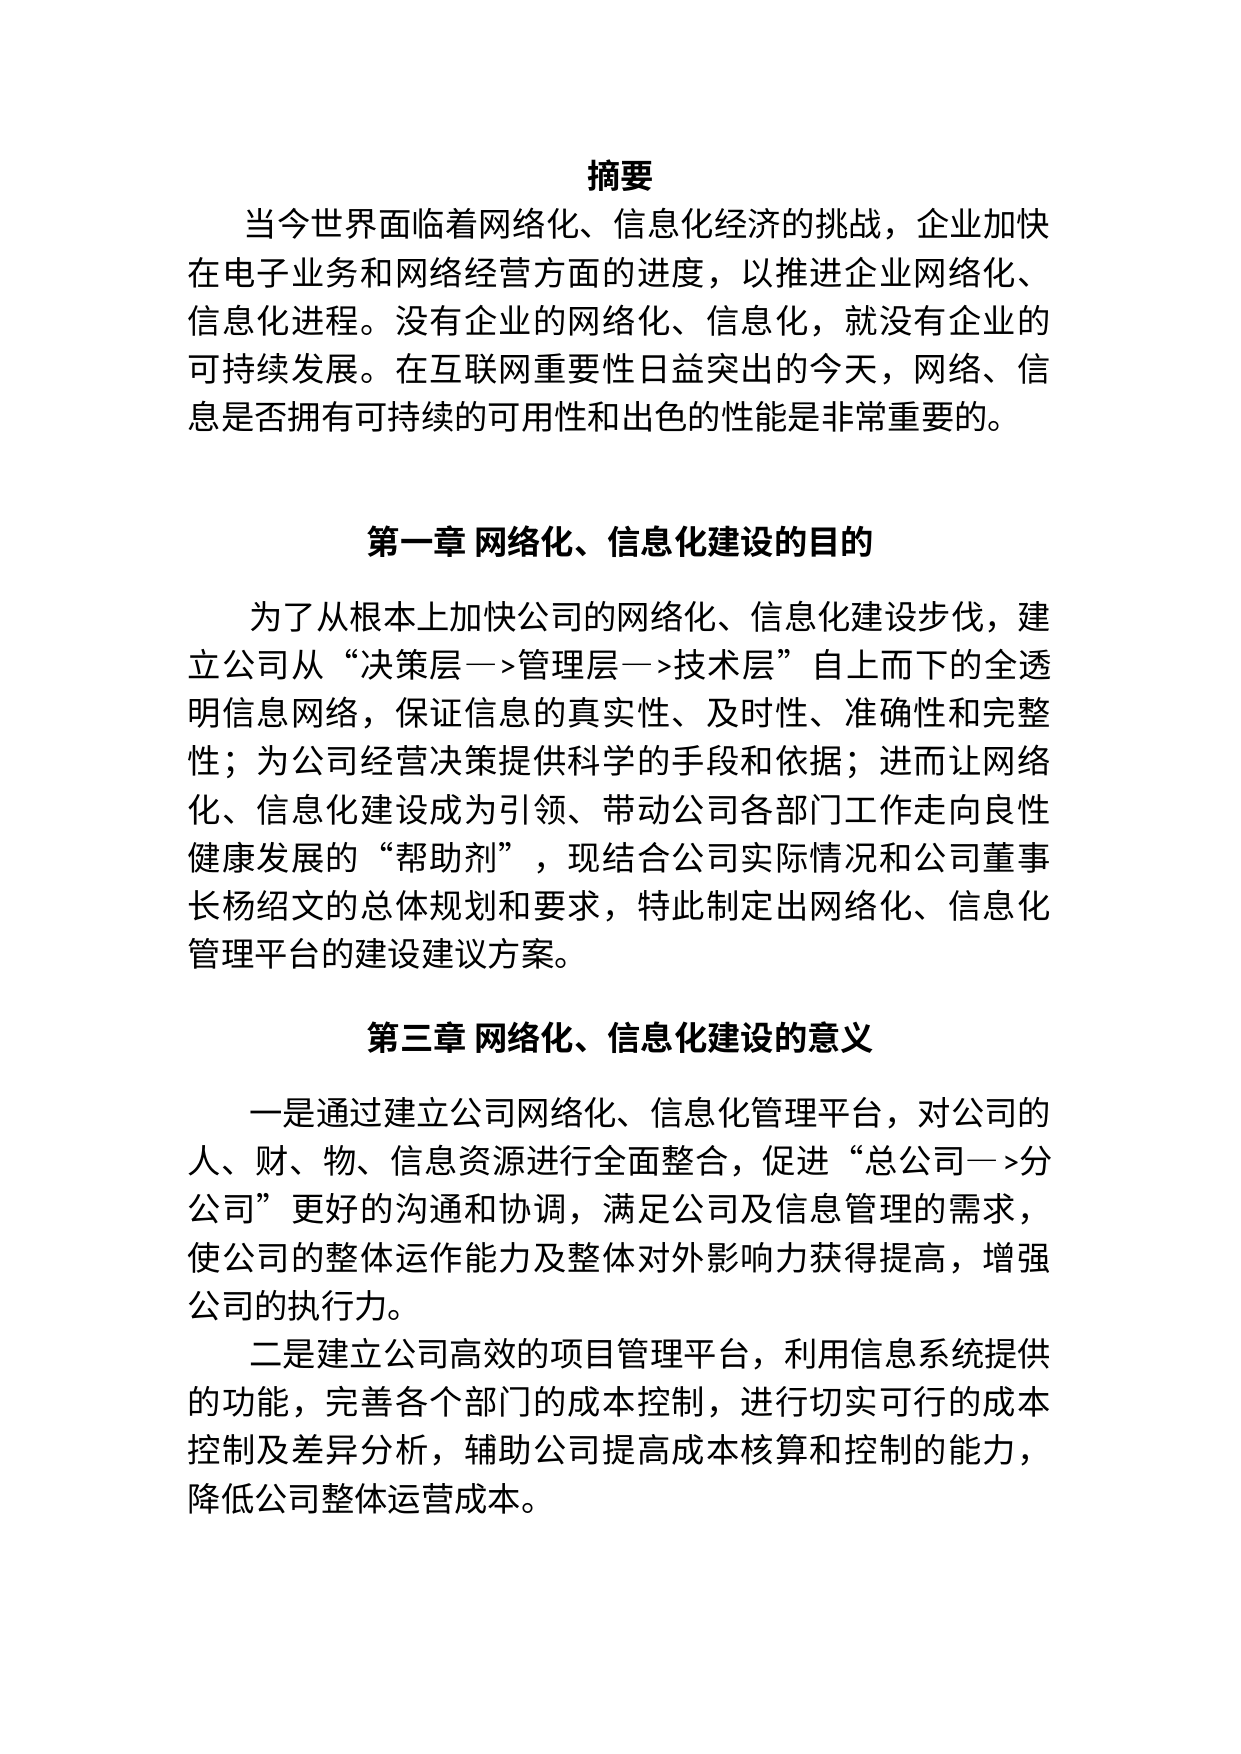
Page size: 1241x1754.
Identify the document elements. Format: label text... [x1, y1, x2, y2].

list 二是建立公司高效的项目管理平台，利用信息系统提供的功能，完善各个部门的成本控制，进行切实可行的成本控制及差异分析，辅助公司提高成本核算和控制的能力，降低公司整体运营成本。 [187, 1328, 1053, 1521]
title 第三章 网络化、信息化建设的意义 [187, 1012, 1053, 1060]
list 为了从根本上加快公司的网络化、信息化建设步伐，建立公司从“决策层—>管理层—>技术层”自上而下的全透明信息网络，保证信息的真实性、及时性、准确性和完整性；为公司经营决策提供科学的手段和依据；进而让网络化、信息化建设成为引领、带动公司各部门工作走向良性健康发展的“帮助剂”，现结合公司实际情况和公司董事长杨绍文的总体规划和要求，特此制定出网络化、信息化管理平台的建设建议方案。 [187, 590, 1053, 976]
title 摘要 [187, 150, 1053, 198]
title 第一章 网络化、信息化建设的目的 [187, 516, 1053, 564]
list 当今世界面临着网络化、信息化经济的挑战，企业加快在电子业务和网络经营方面的进度，以推进企业网络化、信息化进程。没有企业的网络化、信息化，就没有企业的可持续发展。在互联网重要性日益突出的今天，网络、信息是否拥有可持续的可用性和出色的性能是非常重要的。 [187, 198, 1053, 439]
list 一是通过建立公司网络化、信息化管理平台，对公司的人、财、物、信息资源进行全面整合，促进“总公司—>分公司”更好的沟通和协调，满足公司及信息管理的需求，使公司的整体运作能力及整体对外影响力获得提高，增强公司的执行力。 [187, 1087, 1053, 1328]
